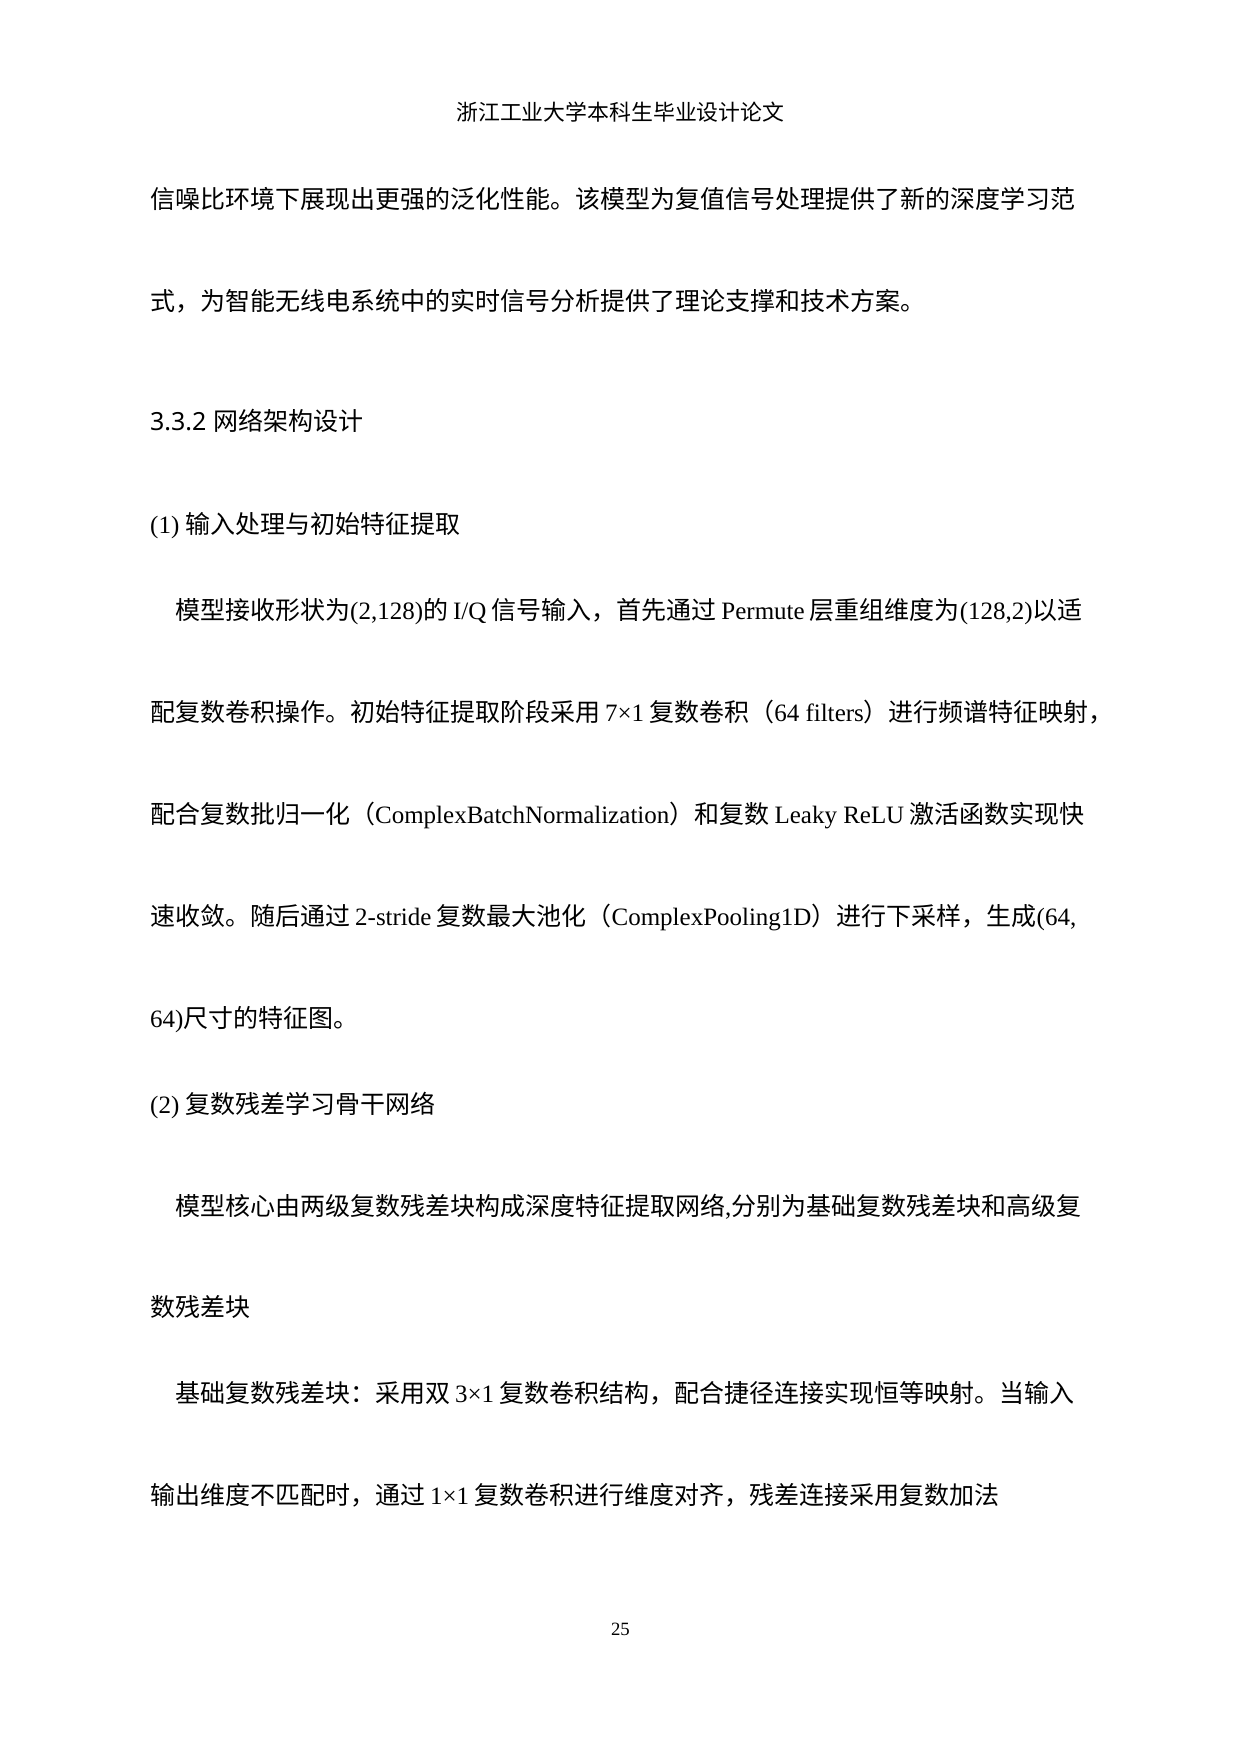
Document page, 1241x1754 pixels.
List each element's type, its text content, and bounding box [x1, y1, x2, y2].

text (2) 复数残差学习骨干网络 模型核心由两级复数残差块构成深度特征提取网络,分别为基础复数残差块和高级复数残差块 [150, 1068, 1090, 1340]
text 3.3.2 网络架构设计 [150, 386, 1090, 454]
text 模型接收形状为(2,128)的I/Q信号输入，首先通过Permute层重组维度为(128,2)以适配复数卷积操作。初始特征提取阶段采用7×1复数卷积（64 filters）进行频谱特征映射，配合复数批归一化（ComplexBatchNormalization）和复数Leaky ReLU激活函数实现快速收敛。随后通过2-stride复数最大池化（ComplexPooling1D）进行下采样，生成(64, 64)尺寸的特征图。 [150, 575, 1090, 1050]
text (1) 输入处理与初始特征提取 [150, 489, 1090, 557]
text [150, 164, 1090, 334]
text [150, 1358, 1090, 1528]
